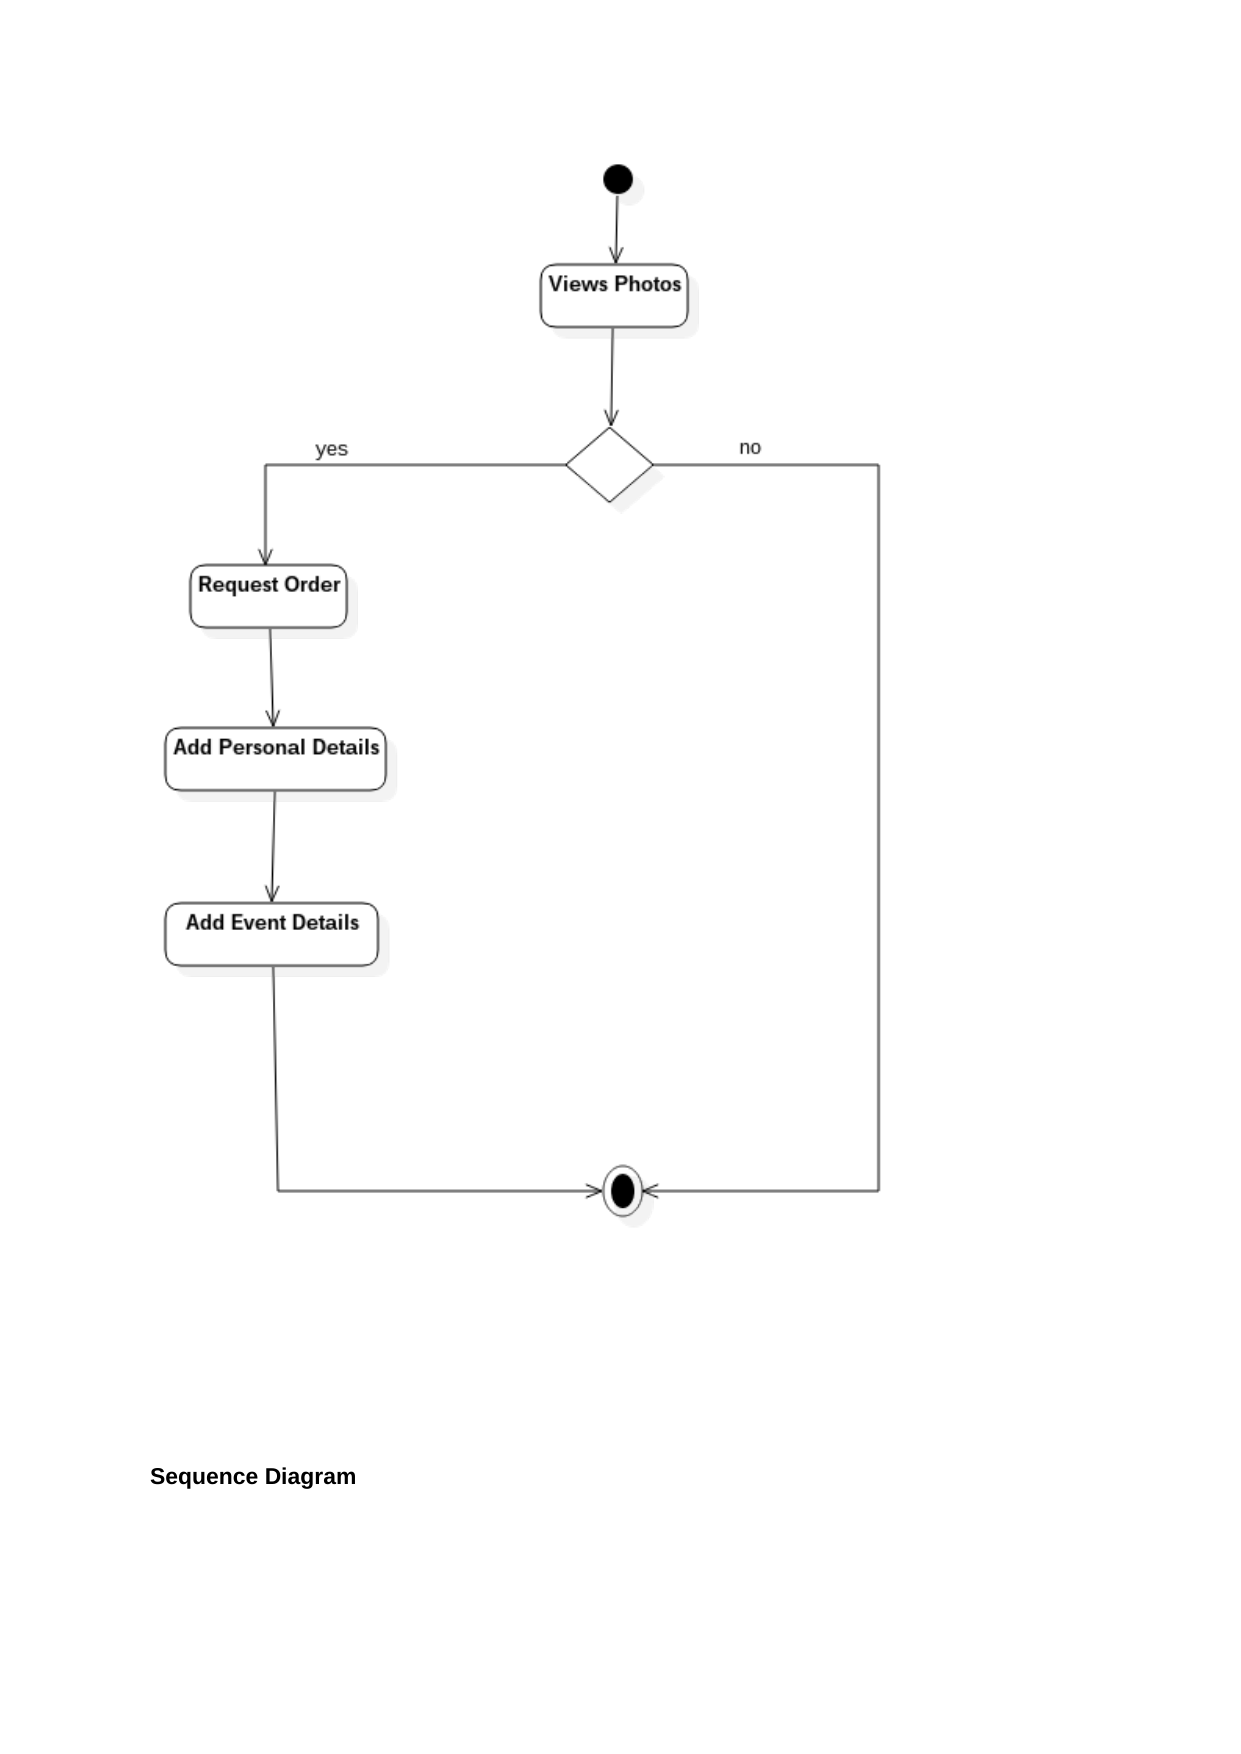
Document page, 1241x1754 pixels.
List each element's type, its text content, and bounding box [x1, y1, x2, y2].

text Sequence Diagram [150, 1463, 1090, 1489]
picture [150, 150, 943, 1279]
